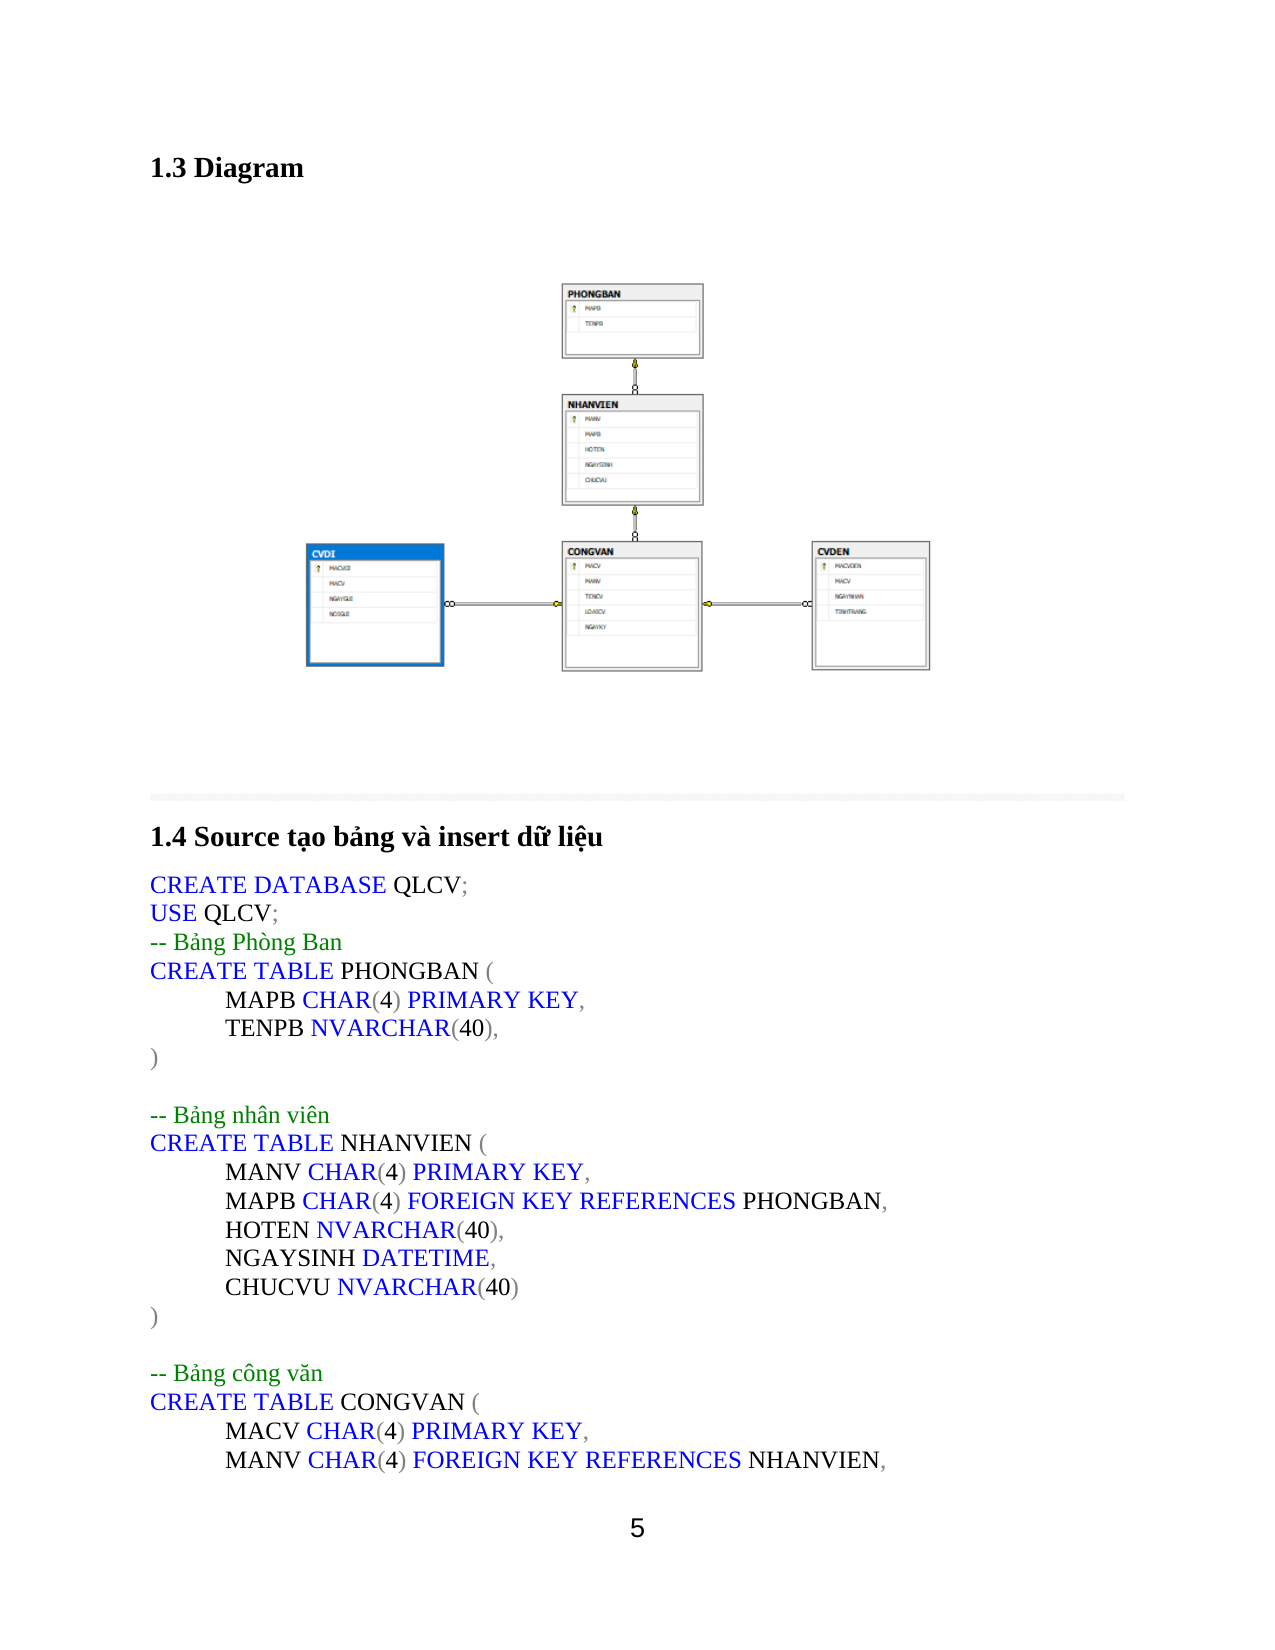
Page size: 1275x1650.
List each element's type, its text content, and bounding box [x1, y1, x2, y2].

text CHUCVU NVARCHAR(40) [150, 1272, 1125, 1301]
text -- Bảng nhân viên [150, 1100, 1125, 1128]
text USE QLCV; [150, 898, 1125, 927]
subtitle 1.4 Source tạo bảng và insert dữ liệu [150, 819, 1125, 853]
text MANV CHAR(4) PRIMARY KEY, [150, 1157, 1125, 1186]
text -- Bảng Phòng Ban [150, 927, 1125, 956]
text MAPB CHAR(4) PRIMARY KEY, [150, 985, 1125, 1013]
text CREATE TABLE CONGVAN ( [150, 1387, 1125, 1416]
text CREATE DATABASE QLCV; [150, 870, 1125, 898]
text -- Bảng công văn [150, 1358, 1125, 1387]
text MACV CHAR(4) PRIMARY KEY, [150, 1416, 1125, 1445]
text CREATE TABLE NHANVIEN ( [150, 1128, 1125, 1157]
text HOTEN NVARCHAR(40), [150, 1215, 1125, 1243]
text TENPB NVARCHAR(40), [150, 1013, 1125, 1042]
picture [150, 200, 1125, 801]
text ) [150, 1301, 1125, 1330]
text NGAYSINH DATETIME, [150, 1243, 1125, 1272]
text MAPB CHAR(4) FOREIGN KEY REFERENCES PHONGBAN, [150, 1186, 1125, 1215]
text ) [150, 1042, 1125, 1071]
text CREATE TABLE PHONGBAN ( [150, 956, 1125, 985]
subtitle 1.3 Diagram [150, 150, 1125, 183]
text MANV CHAR(4) FOREIGN KEY REFERENCES NHANVIEN, [150, 1445, 1125, 1473]
